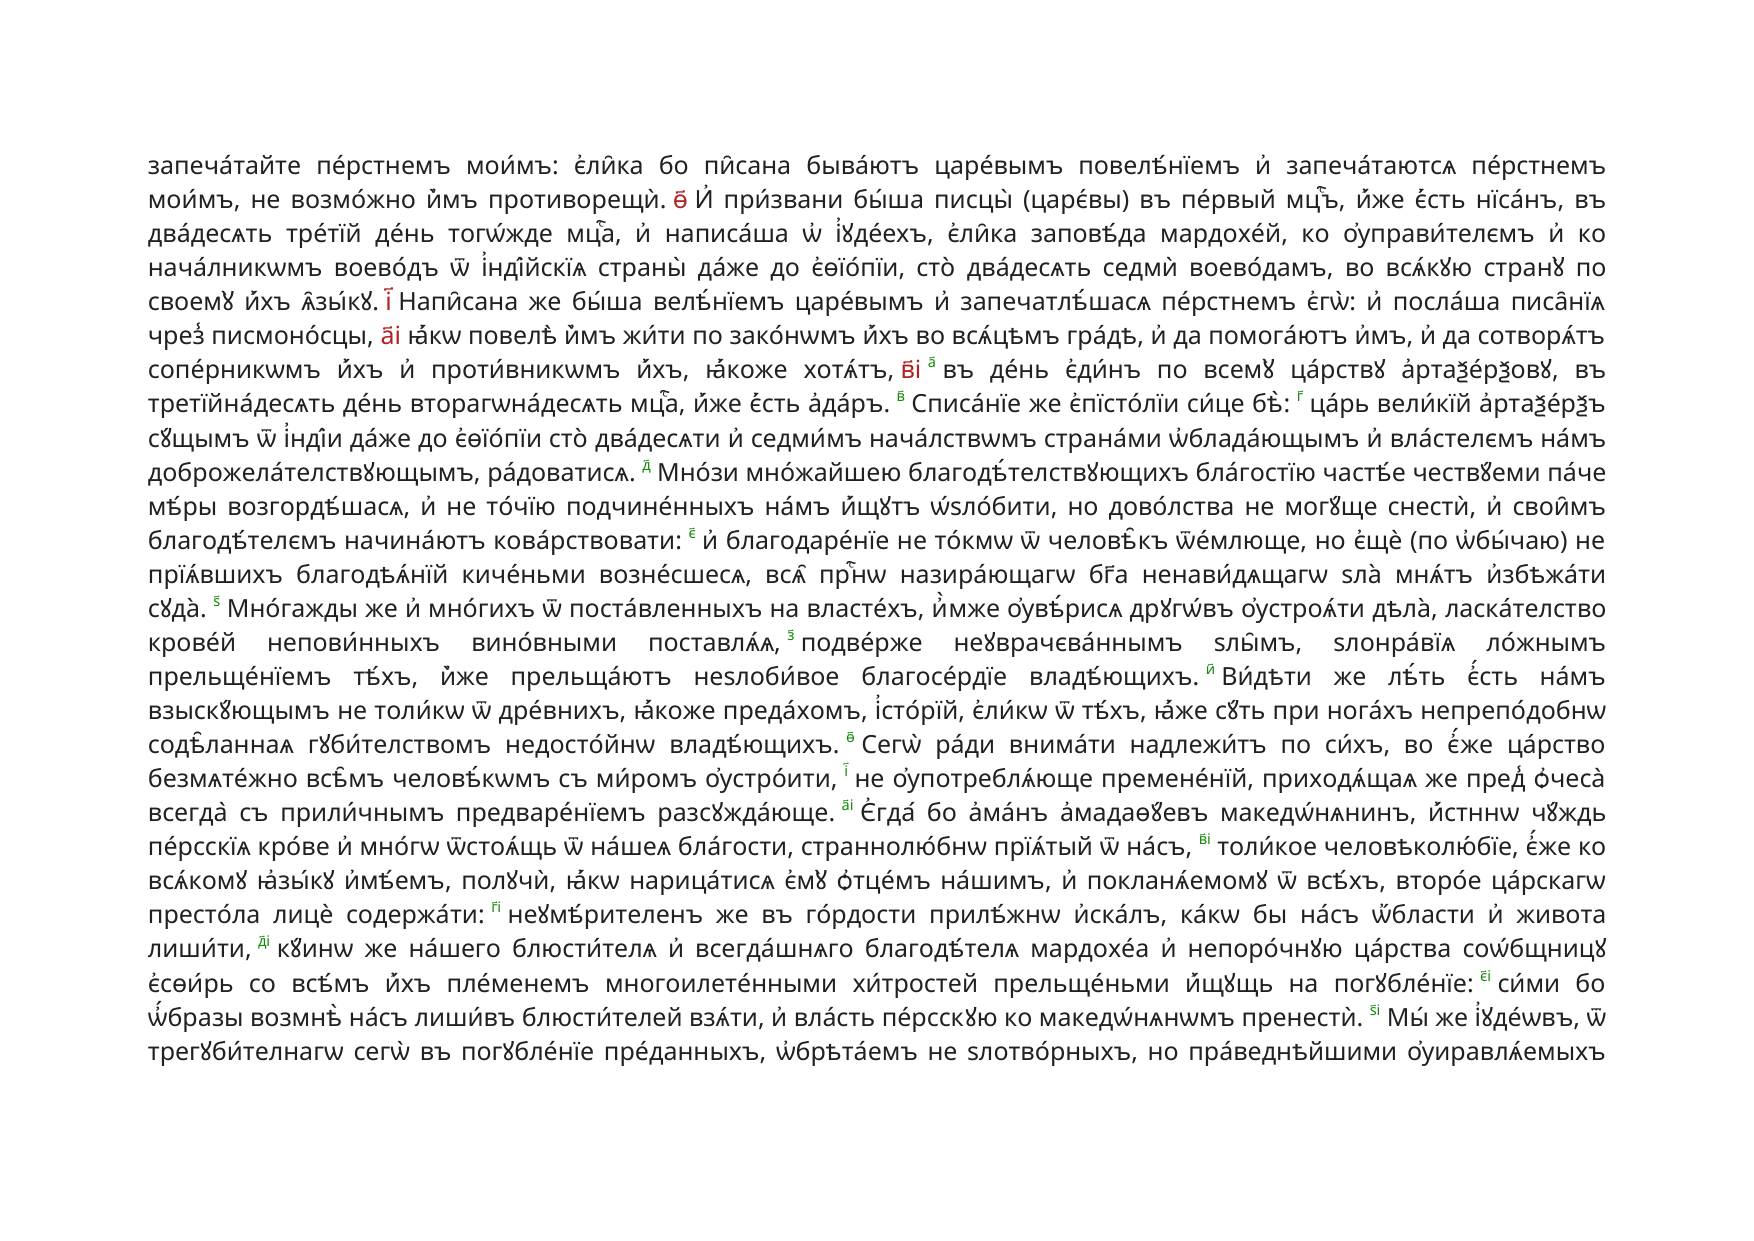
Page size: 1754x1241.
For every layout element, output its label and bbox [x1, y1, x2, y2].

text [148, 148, 1606, 1067]
